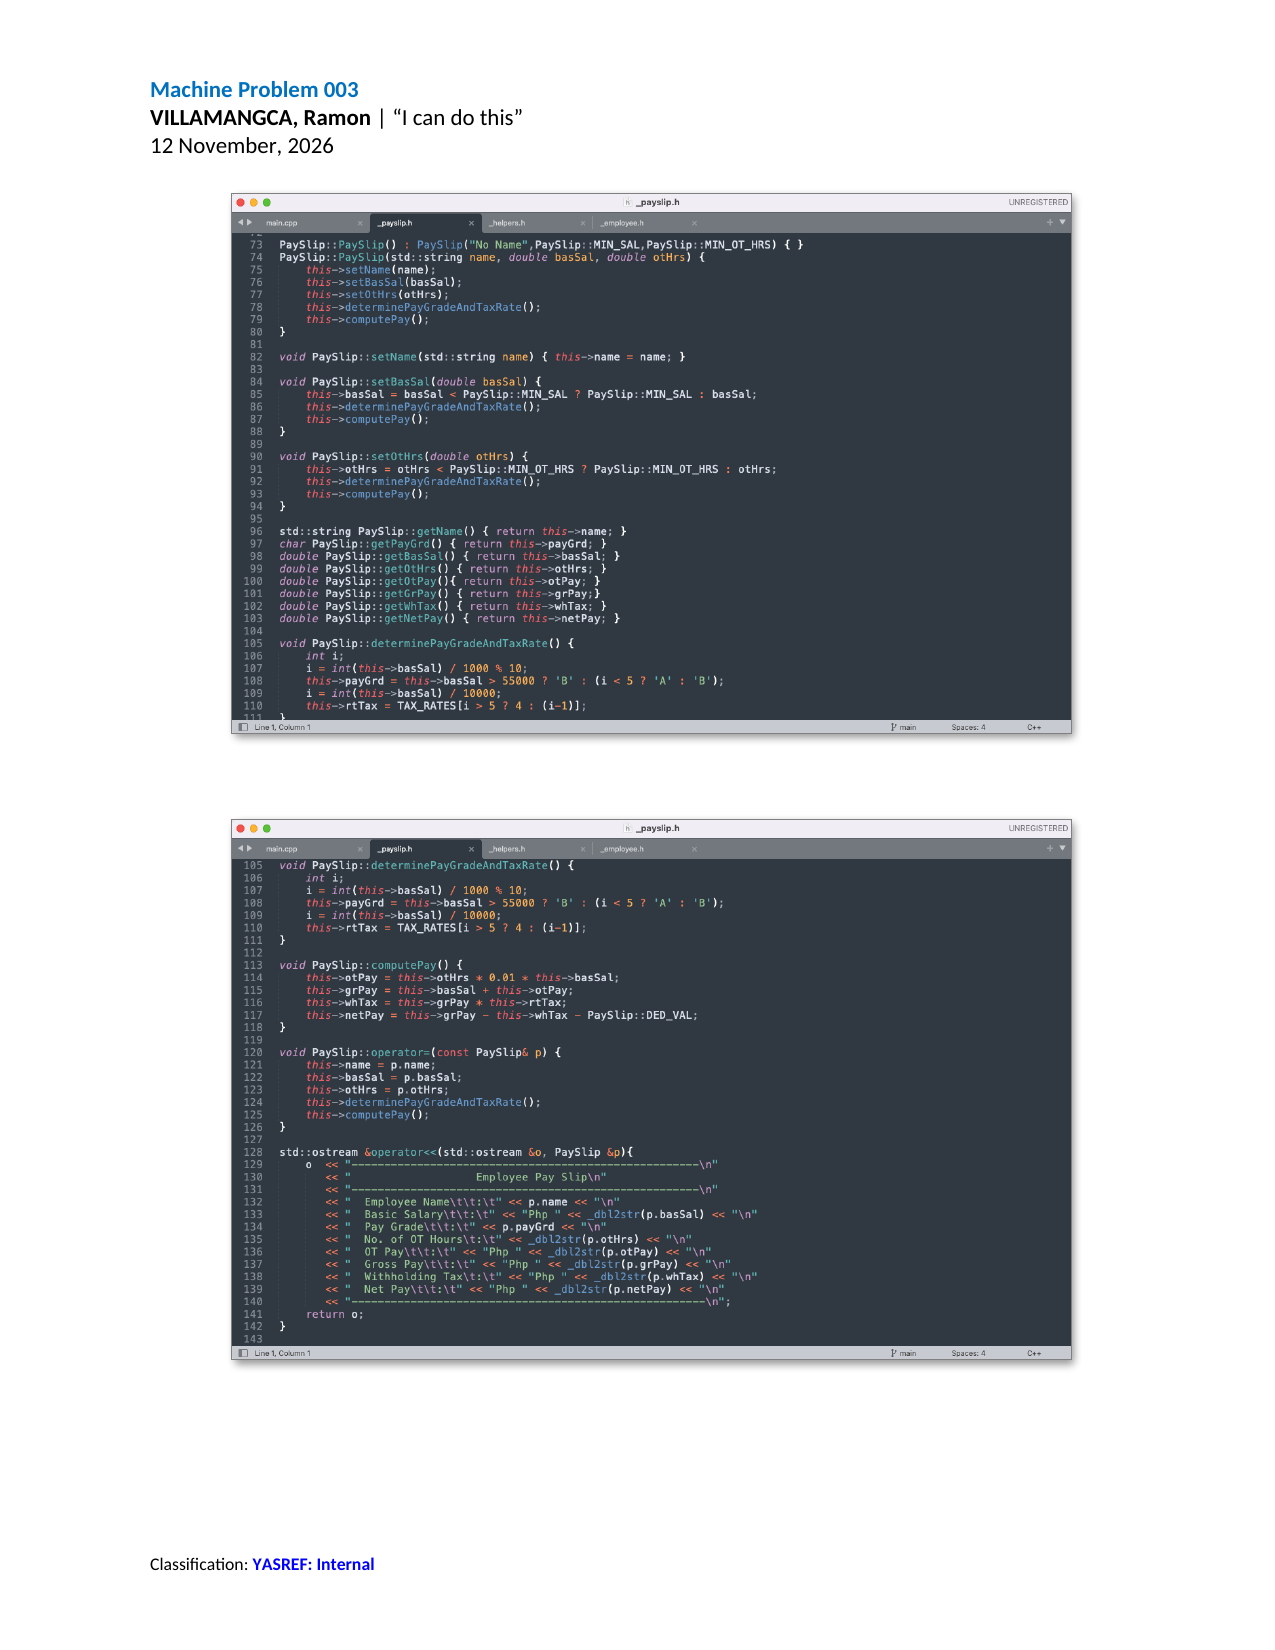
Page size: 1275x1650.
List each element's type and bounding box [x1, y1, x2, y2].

picture [232, 820, 1071, 1359]
picture [232, 194, 1071, 733]
